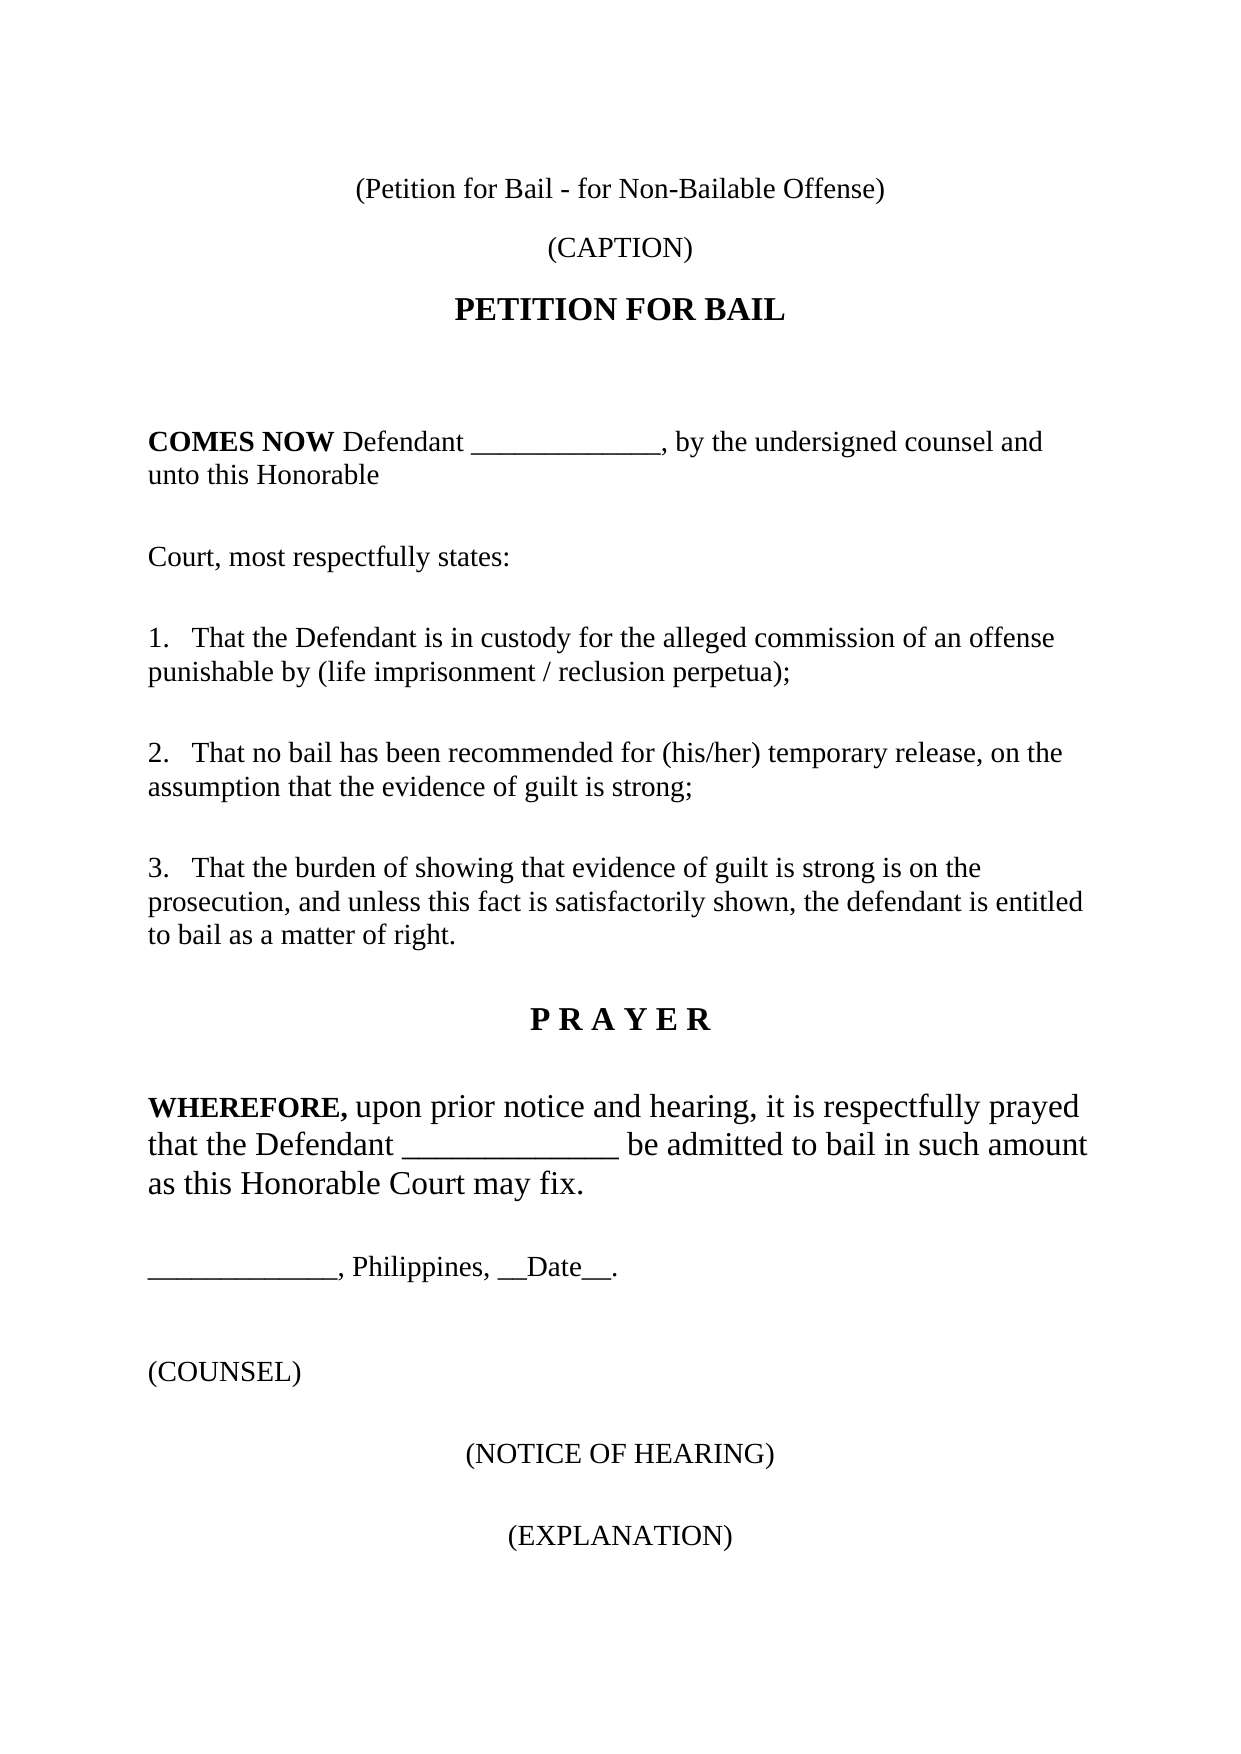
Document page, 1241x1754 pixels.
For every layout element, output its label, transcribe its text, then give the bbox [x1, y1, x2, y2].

text 3. That the burden of showing that evidence of guilt is strong is on the prosecution, and unless this fact is satisfactorily shown, the defendant is entitled to bail as a matter of right. [148, 850, 1092, 951]
text WHEREFORE, upon prior notice and hearing, it is respectfully prayed that the Defendant _____________ be admitted to bail in such amount as this Honorable Court may fix. [148, 1086, 1092, 1201]
text (NOTICE OF HEARING) [148, 1436, 1092, 1469]
text (Petition for Bail - for Non-Bailable Offense) [148, 172, 1092, 205]
text PETITION FOR BAIL [148, 289, 1092, 327]
text 1. That the Defendant is in custody for the alleged commission of an offense punishable by (life imprisonment / reclusion perpetua); [148, 620, 1092, 687]
text 2. That no bail has been recommended for (his/her) temporary release, on the assumption that the evidence of guilt is strong; [148, 735, 1092, 802]
text Court, most respectfully states: [148, 539, 1092, 572]
text (CAPTION) [148, 230, 1092, 264]
text _____________, Philippines, __Date__. [148, 1249, 1092, 1283]
text (COUNSEL) [148, 1354, 1092, 1388]
text (EXPLANATION) [148, 1518, 1092, 1552]
text COMES NOW Defendant _____________, by the undersigned counsel and unto this Honorable [148, 424, 1092, 491]
text P R A Y E R [148, 999, 1092, 1037]
